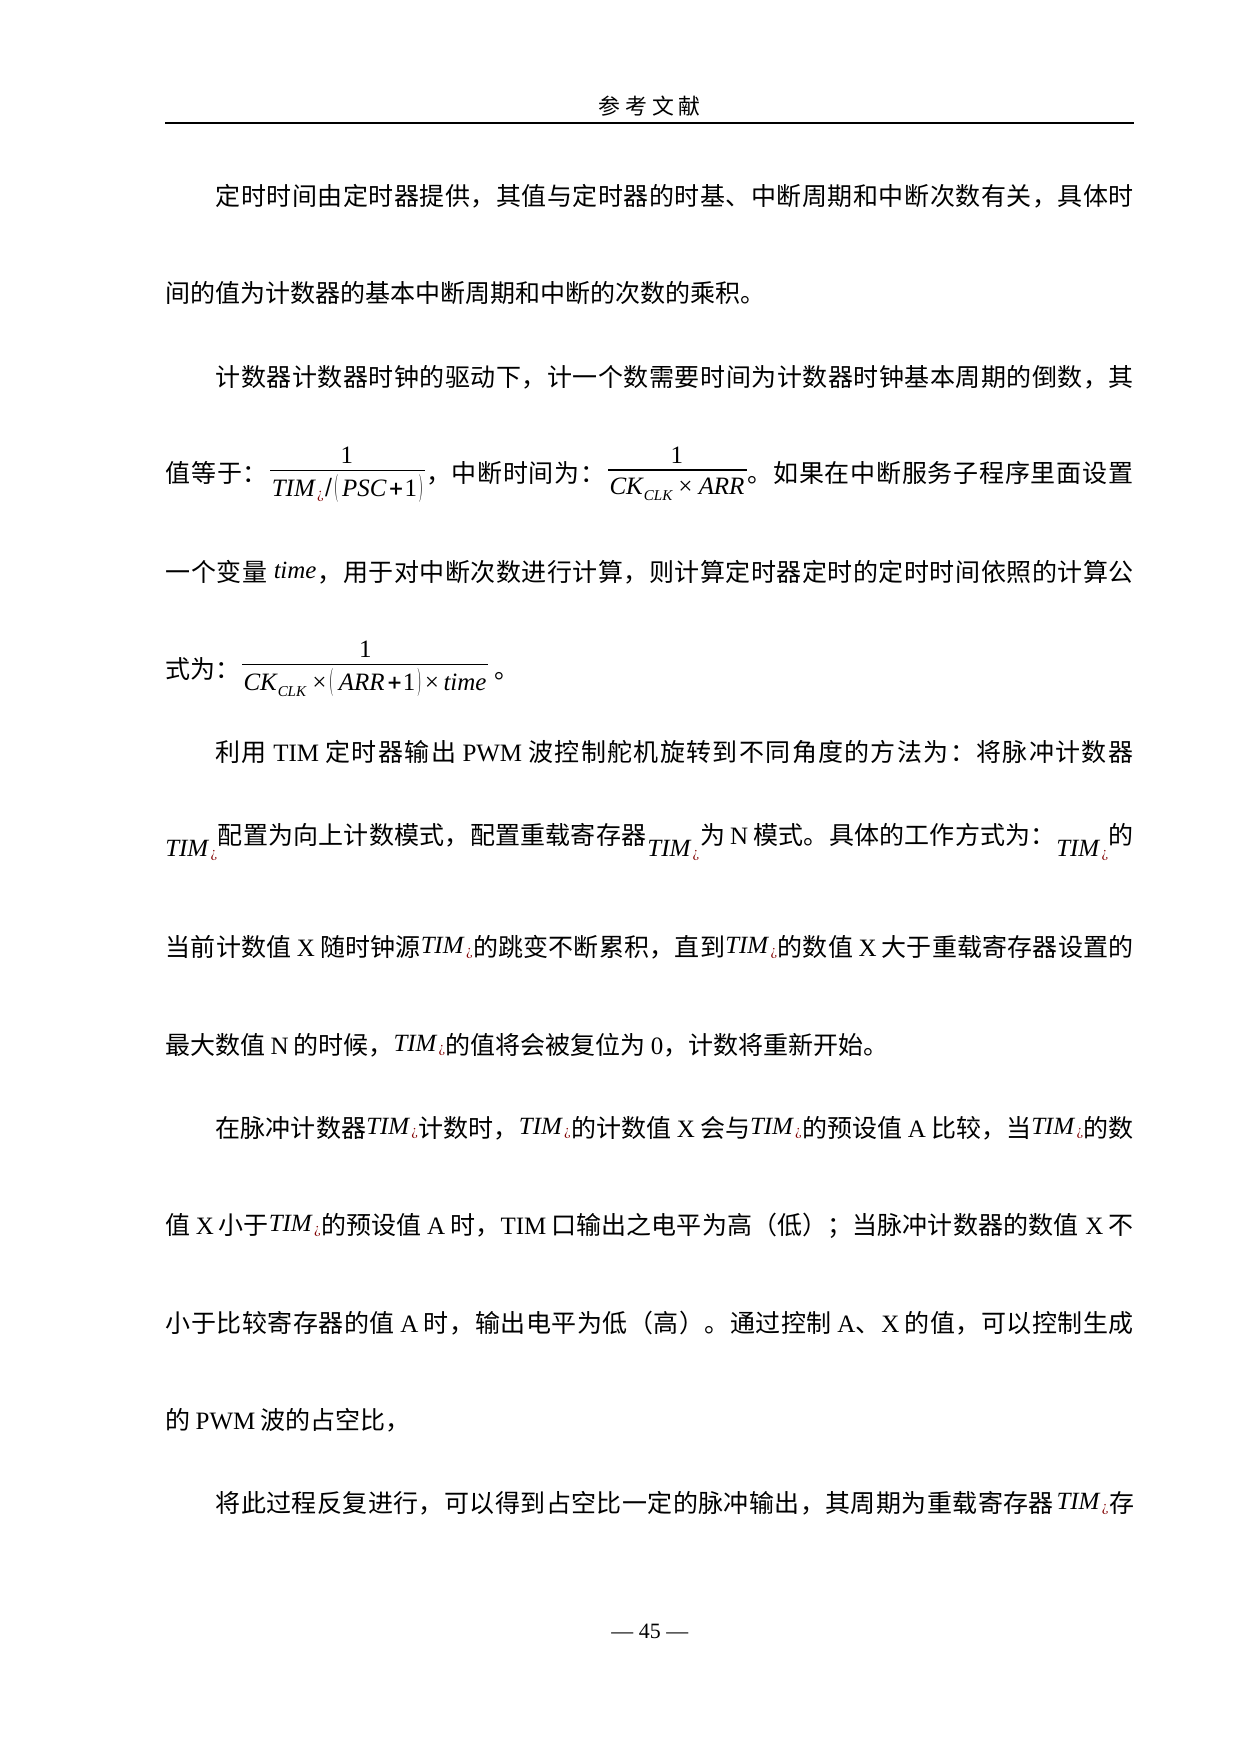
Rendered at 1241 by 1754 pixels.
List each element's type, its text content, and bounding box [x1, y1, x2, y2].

text 在脉冲计数器计数时，的计数值X会与的预设值A比较，当的数值X小于的预设值A时，TIM口输出之电平为高（低）；当脉冲计数器的数值X不小于比较寄存器的值A时，输出电平为低（高）。通过控制A、X的值，可以控制生成的PWM波的占空比， [165, 1094, 1134, 1451]
text 计数器计数器时钟的驱动下，计一个数需要时间为计数器时钟基本周期的倒数，其值等于：，中断时间为：。如果在中断服务子程序里面设置一个变量 ，用于对中断次数进行计算，则计算定时器定时的定时时间依照的计算公式为： 。 [165, 343, 1134, 700]
text 利用TIM定时器输出PWM波控制舵机旋转到不同角度的方法为：将脉冲计数器配置为向上计数模式，配置重载寄存器为N模式。具体的工作方式为：的当前计数值X随时钟源的跳变不断累积，直到的数值X大于重载寄存器设置的最大数值N的时候，的值将会被复位为0，计数将重新开始。 [165, 718, 1134, 1076]
text 定时时间由定时器提供，其值与定时器的时基、中断周期和中断次数有关，具体时间的值为计数器的基本中断周期和中断的次数的乘积。 [165, 162, 1134, 324]
text 将此过程反复进行，可以得到占空比一定的脉冲输出，其周期为重载寄存器存储的数值(N+1)与触发脉冲的时钟周期乘积，脉冲宽度值为的预设值A与触发脉冲的时钟源周期之乘积，输出PWM占空比为 。 [165, 1469, 1134, 1534]
